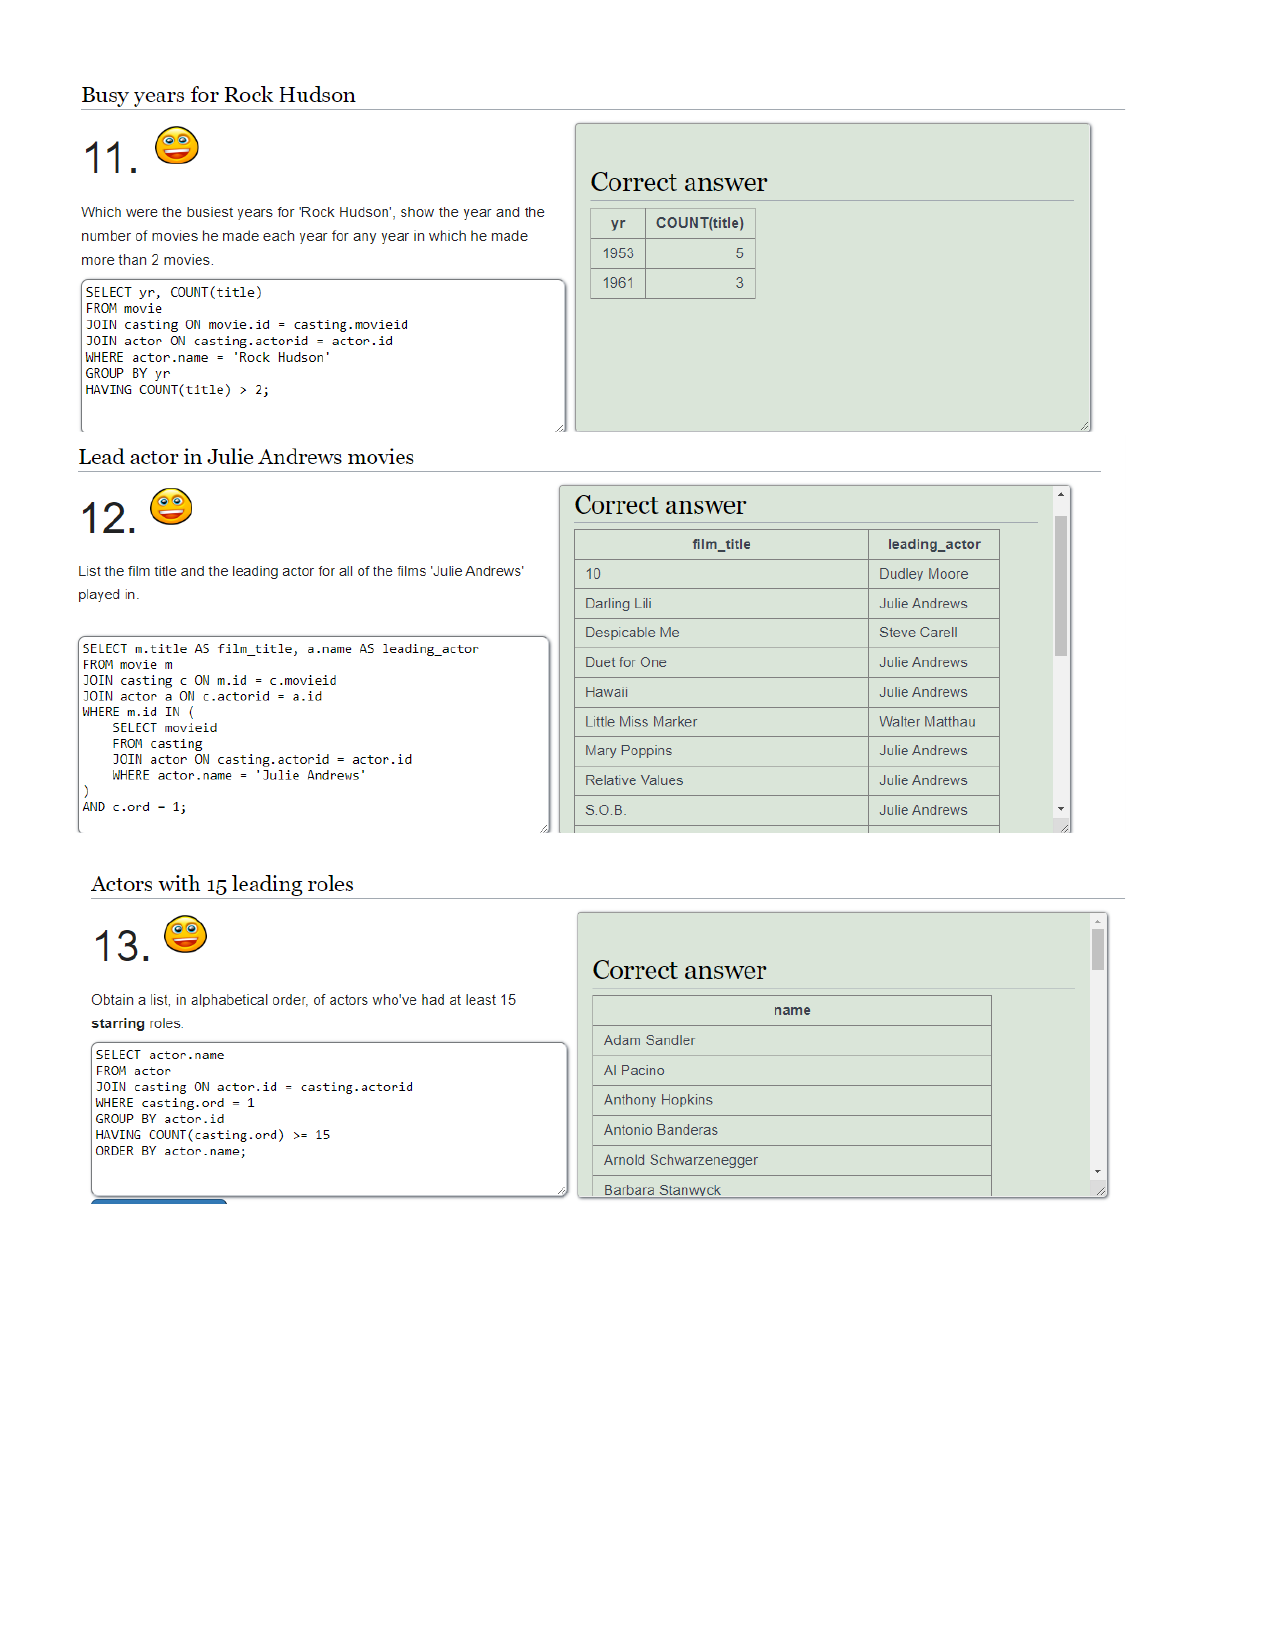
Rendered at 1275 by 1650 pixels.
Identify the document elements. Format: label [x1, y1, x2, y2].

picture [75, 874, 1125, 1204]
picture [75, 75, 1125, 432]
picture [75, 435, 1125, 833]
